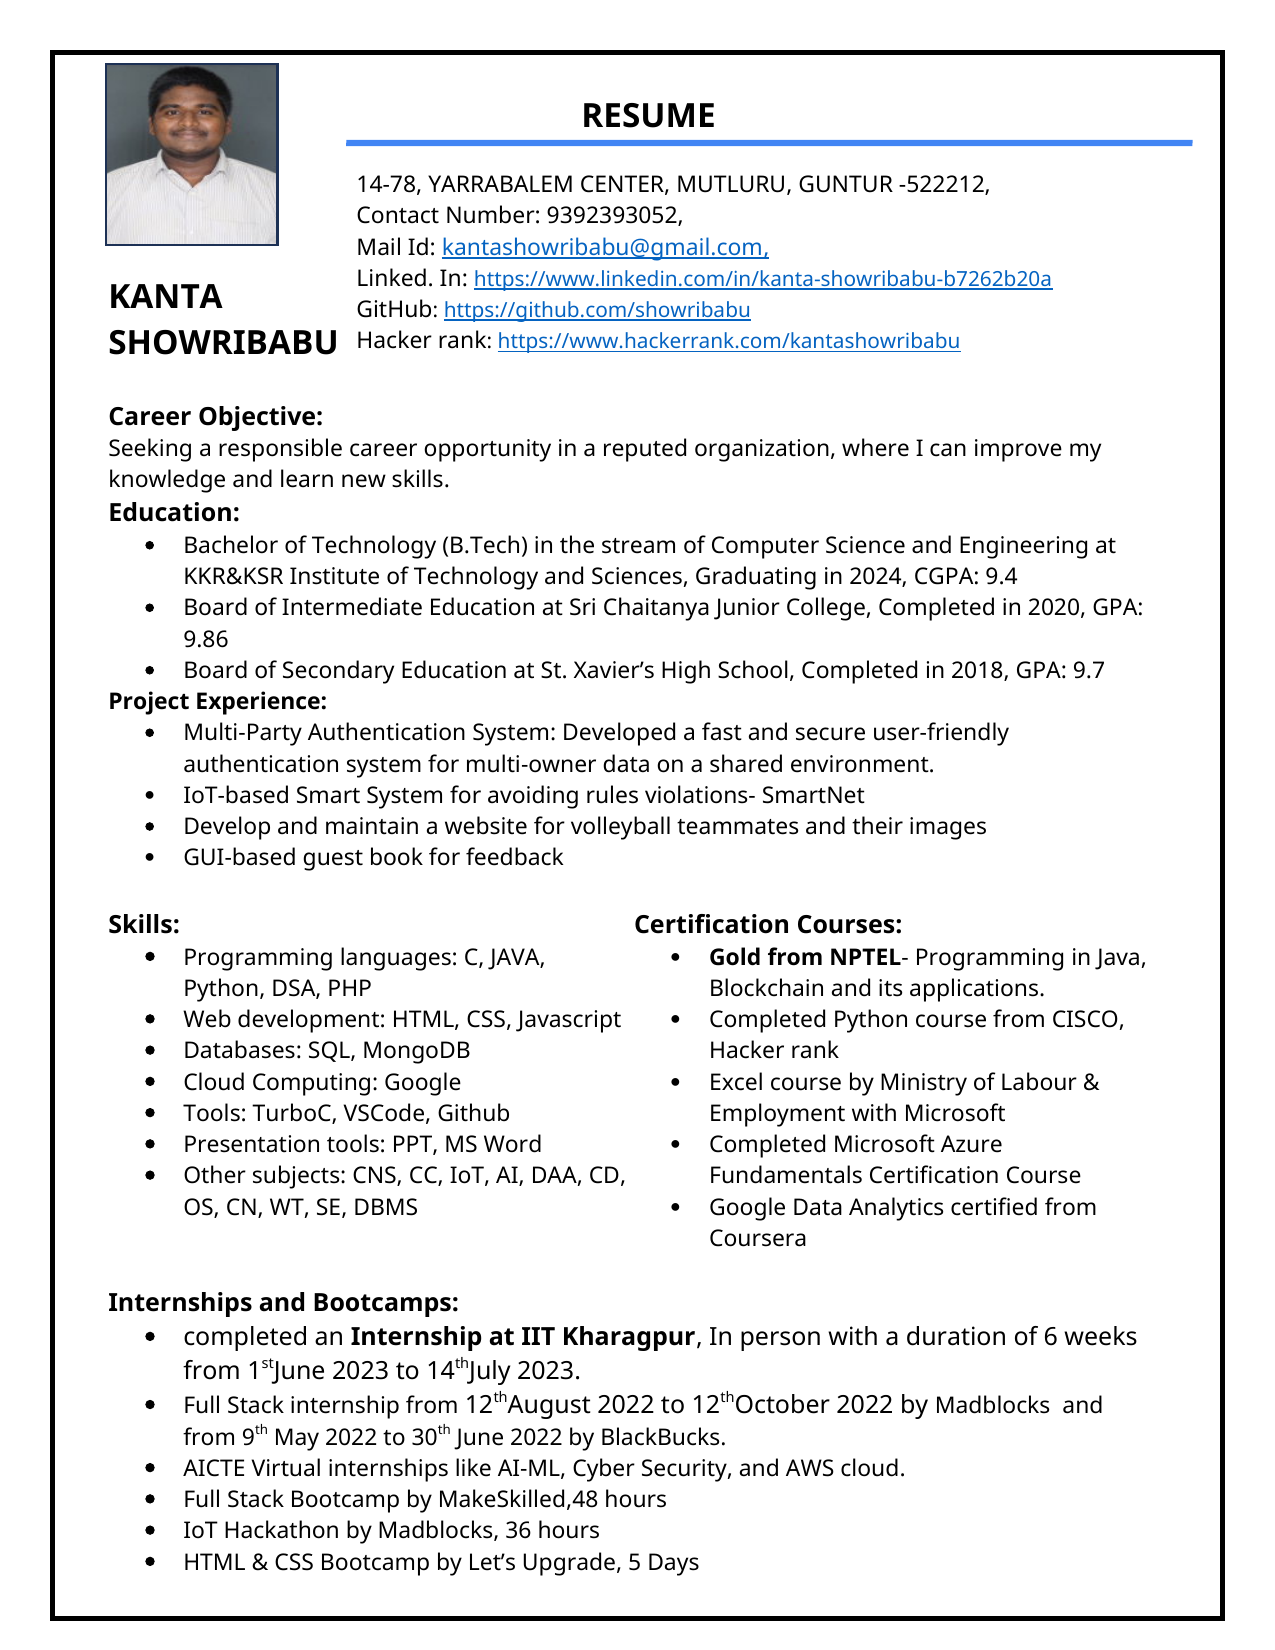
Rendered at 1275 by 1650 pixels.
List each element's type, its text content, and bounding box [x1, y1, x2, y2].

list Board of Intermediate Education at Sri Chaitanya Junior College, Completed in 2020, GPA: 9.86 [146, 591, 1154, 654]
text 14-78, YARRABALEM CENTER, MUTLURU, GUNTUR -522212, [356, 168, 1154, 199]
list IoT-based Smart System for avoiding rules violations- SmartNet [146, 779, 1154, 810]
list Full Stack internship from 12thAugust 2022 to 12thOctober 2022 by Madblocks and from 9th May 2022 to 30th June 2022 by BlackBucks. [146, 1387, 1154, 1452]
text Linked. In: https://www.linkedin.com/in/kanta-showribabu-b7262b20a [356, 262, 1154, 293]
list Board of Secondary Education at St. Xavier’s High School, Completed in 2018, GPA: 9.7 [146, 654, 1154, 685]
list Full Stack Bootcamp by MakeSkilled,48 hours [146, 1483, 1154, 1514]
text KANTA [108, 273, 356, 319]
list Develop and maintain a website for volleyball teammates and their images [146, 810, 1154, 841]
text Mail Id: kantashowribabu@gmail.com, [356, 231, 1154, 262]
list Completed Microsoft Azure Fundamentals Certification Course [671, 1128, 1154, 1191]
list Completed Python course from CISCO, Hacker rank [671, 1003, 1154, 1066]
text RESUME [506, 92, 1154, 137]
list Programming languages: C, JAVA, Python, DSA, PHP [146, 941, 628, 1003]
list IoT Hackathon by Madblocks, 36 hours [146, 1514, 1154, 1546]
text SHOWRIBABU [108, 319, 356, 364]
list GUI-based guest book for feedback [146, 841, 1154, 872]
list Presentation tools: PPT, MS Word [146, 1128, 628, 1159]
list Web development: HTML, CSS, Javascript [146, 1003, 628, 1034]
text Project Experience: [108, 685, 1154, 716]
list Google Data Analytics certified from Coursera [671, 1191, 1154, 1253]
text GitHub: https://github.com/showribabu [356, 293, 1154, 324]
list Multi-Party Authentication System: Developed a fast and secure user-friendly authentication system for multi-owner data on a shared environment. [146, 716, 1154, 779]
text Education: [108, 495, 1154, 529]
list Excel course by Ministry of Labour & Employment with Microsoft [671, 1066, 1154, 1128]
text Seeking a responsible career opportunity in a reputed organization, where I can improve my knowledge and learn new skills. [108, 432, 1154, 495]
list completed an Internship at IIT Kharagpur, In person with a duration of 6 weeks from 1stJune 2023 to 14thJuly 2023. [146, 1318, 1154, 1387]
list Gold from NPTEL- Programming in Java, Blockchain and its applications. [671, 941, 1154, 1003]
text Career Objective: [108, 398, 1154, 432]
list Databases: SQL, MongoDB [146, 1034, 628, 1066]
list Cloud Computing: Google [146, 1066, 628, 1097]
list Tools: TurboC, VSCode, Github [146, 1097, 628, 1128]
list Other subjects: CNS, CC, IoT, AI, DAA, CD, OS, CN, WT, SE, DBMS [146, 1159, 628, 1222]
text Certification Courses: [634, 907, 1154, 941]
list HTML & CSS Bootcamp by Let’s Upgrade, 5 Days [146, 1546, 1154, 1577]
text Skills: [108, 907, 628, 941]
text Internships and Bootcamps: [108, 1284, 1154, 1318]
list Bachelor of Technology (B.Tech) in the stream of Computer Science and Engineering at KKR&KSR Institute of Technology and Sciences, Graduating in 2024, CGPA: 9.4 [146, 529, 1154, 591]
list AICTE Virtual internships like AI-ML, Cyber Security, and AWS cloud. [146, 1452, 1154, 1483]
text Contact Number: 9392393052, [356, 199, 1154, 231]
text Hacker rank: https://www.hackerrank.com/kantashowribabu [356, 324, 1154, 356]
